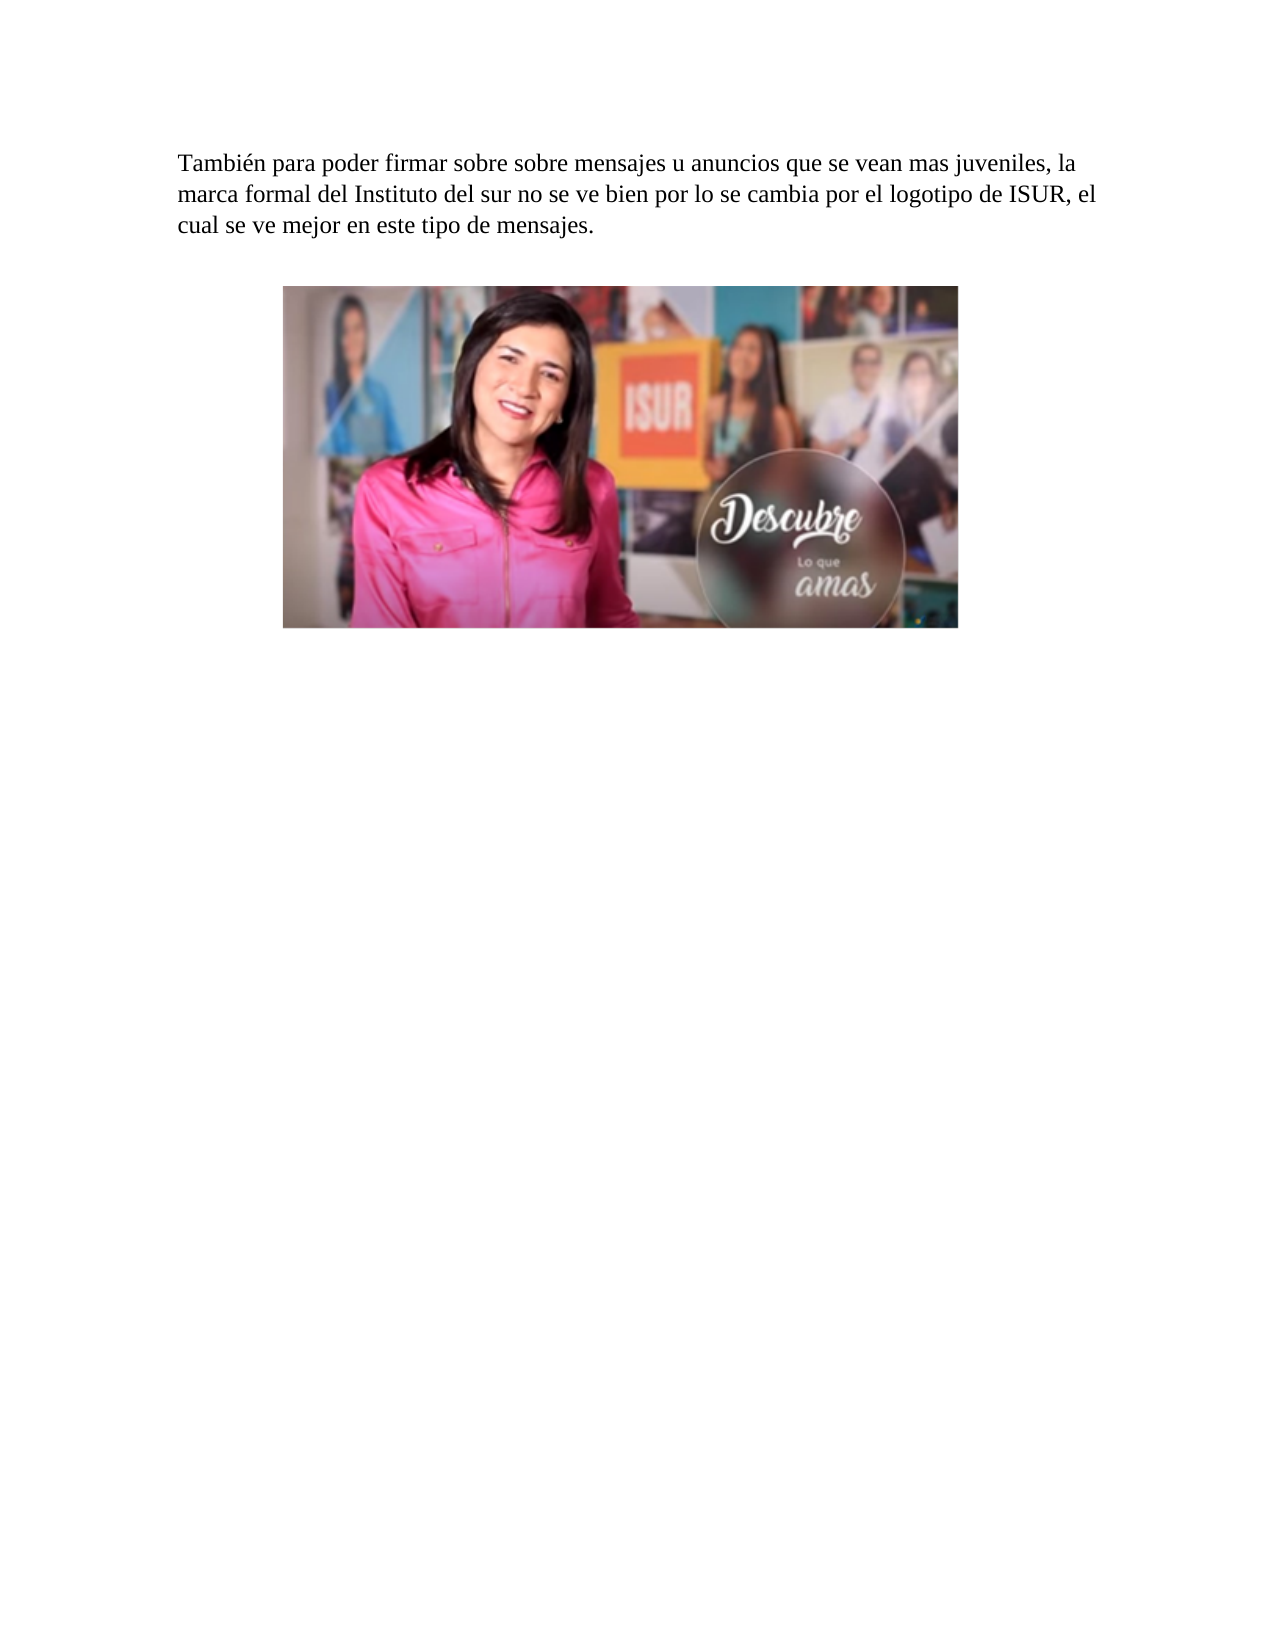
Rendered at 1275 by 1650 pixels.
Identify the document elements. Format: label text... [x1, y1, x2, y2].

text También para poder firmar sobre sobre mensajes u anuncios que se vean mas juveniles, la marca formal del Instituto del sur no se ve bien por lo se cambia por el logotipo de ISUR, el cual se ve mejor en este tipo de mensajes. [177, 148, 1098, 238]
picture [282, 286, 960, 630]
